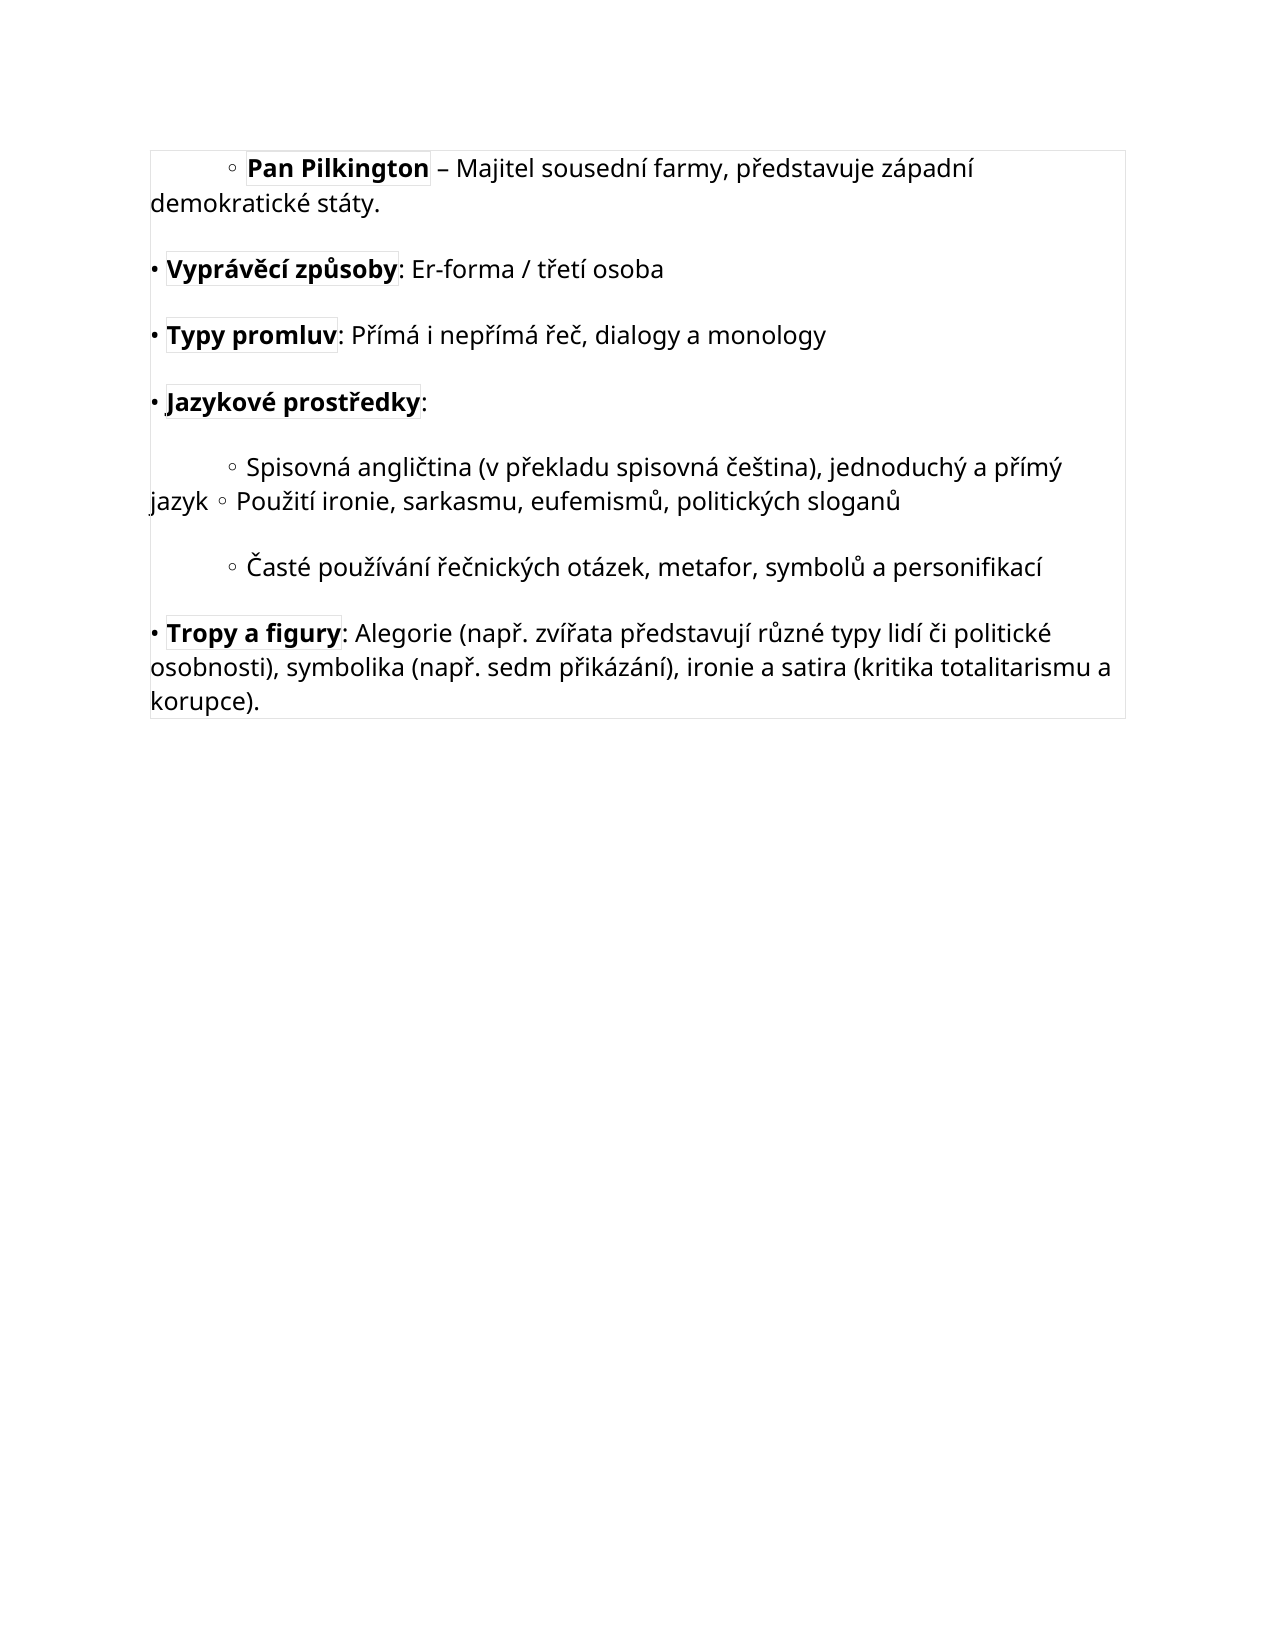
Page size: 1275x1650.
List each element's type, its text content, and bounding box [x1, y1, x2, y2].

text ◦ Pan Pilkington – Majitel sousední farmy, představuje západní demokratické státy. [151, 151, 1125, 220]
text • Jazykové prostředky: [421, 383, 1125, 419]
text • Tropy a figury: Alegorie (např. zvířata představují různé typy lidí či politické osobnosti), symbolika (např. sedm přikázání), ironie a satira (kritika totalitarismu a korupce). [151, 614, 1125, 718]
text • Typy promluv: Přímá i nepřímá řeč, dialogy a monology [167, 318, 337, 352]
text • Jazykové prostředky: [151, 383, 420, 419]
text ◦ Časté používání řečnických otázek, metafor, symbolů a personifikací [151, 549, 1125, 583]
text ◦ Spisovná angličtina (v překladu spisovná čeština), jednoduchý a přímý jazyk ◦ Použití ironie, sarkasmu, eufemismů, politických sloganů [151, 449, 1125, 518]
text • Vyprávěcí způsoby: Er-forma / třetí osoba [151, 250, 1125, 286]
text • Typy promluv: Přímá i nepřímá řeč, dialogy a monology [338, 317, 1125, 352]
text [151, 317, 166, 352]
